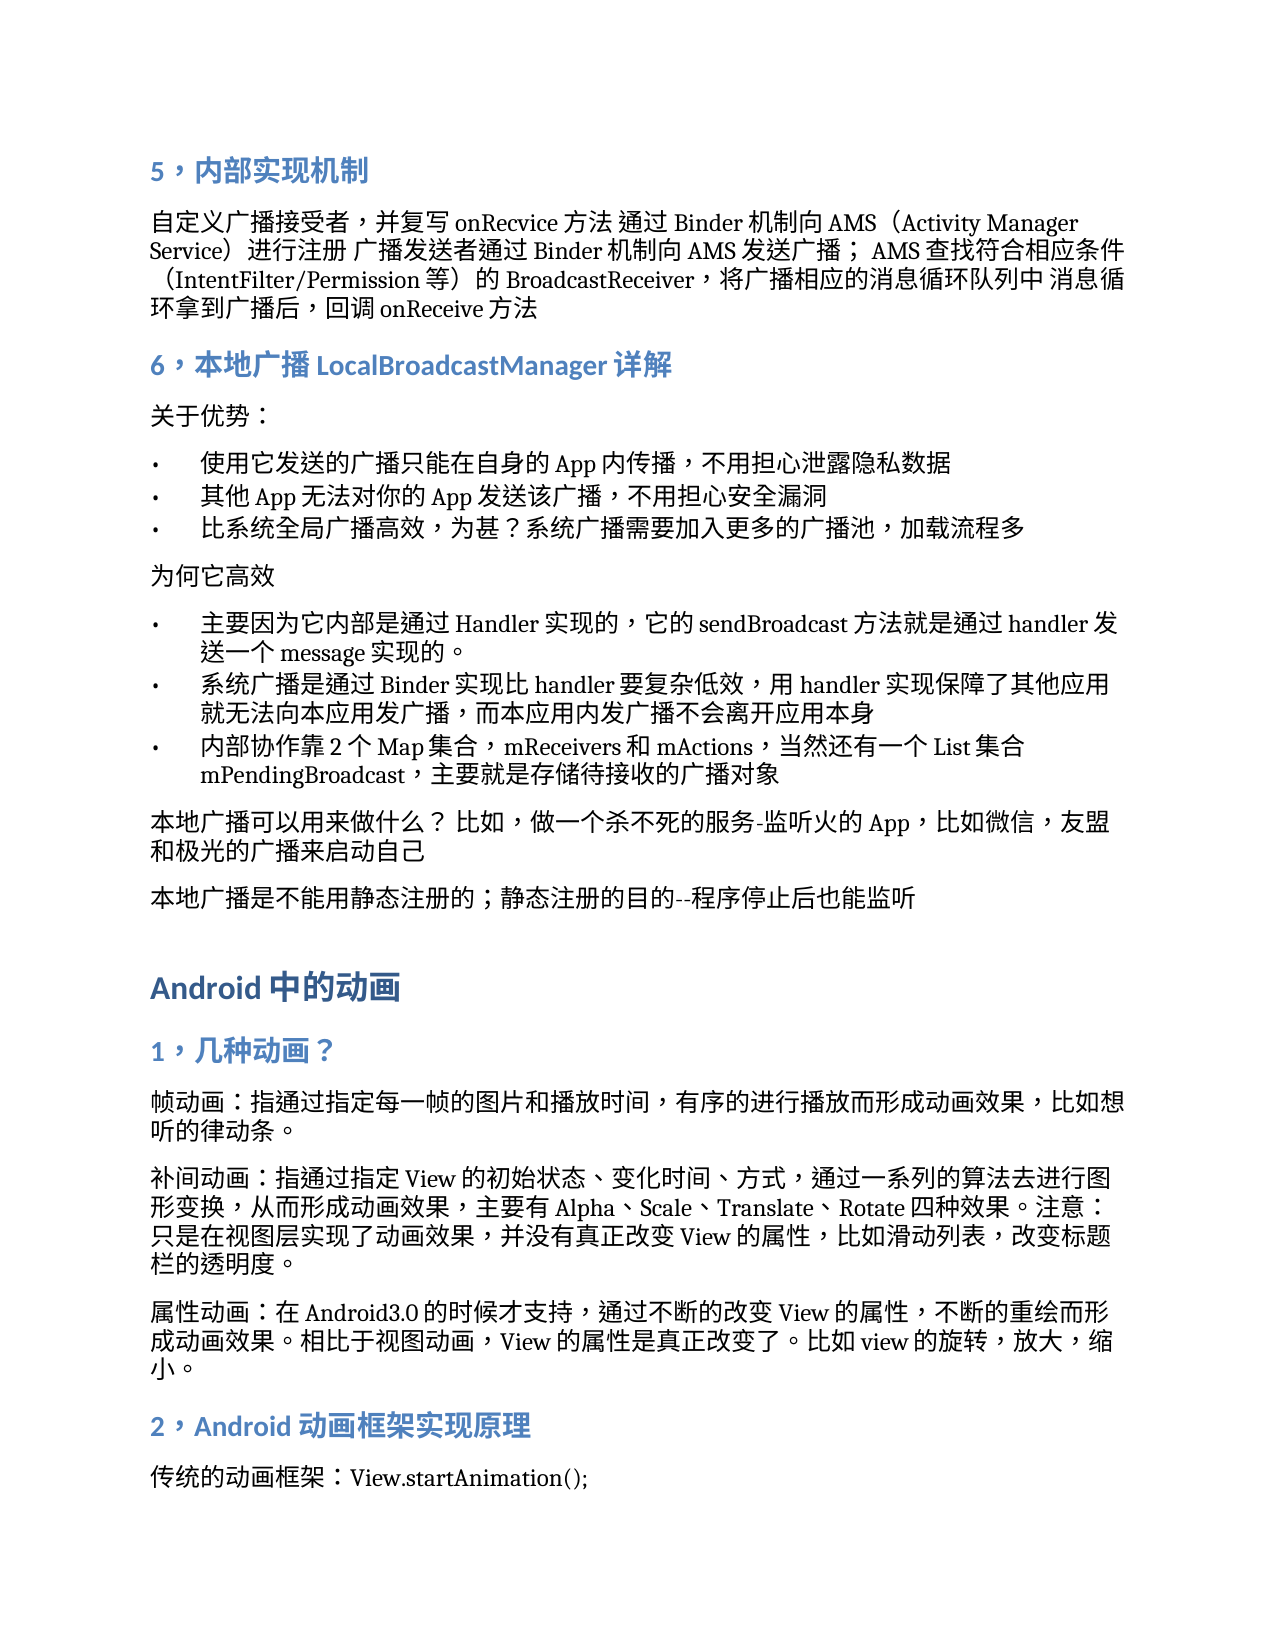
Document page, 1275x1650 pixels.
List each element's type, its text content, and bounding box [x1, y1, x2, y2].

subtitle Android中的动画 [150, 964, 1125, 1009]
text 帧动画：指通过指定每一帧的图片和播放时间，有序的进行播放而形成动画效果，比如想听的律动条。 [150, 1089, 1125, 1146]
list 使用它发送的广播只能在自身的App内传播，不用担心泄露隐私数据 [150, 450, 1125, 479]
text 自定义广播接受者，并复写onRecvice方法 通过Binder机制向AMS（Activity Manager Service）进行注册 广播发送者通过Binder机制向AMS发送广播； AMS查找符合相应条件（IntentFilter/Permission等）的BroadcastReceiver，将广播相应的消息循环队列中 消息循环拿到广播后，回调onReceive方法 [150, 208, 1125, 323]
list 其他App无法对你的App发送该广播，不用担心安全漏洞 [150, 483, 1125, 511]
list 内部协作靠2个Map集合，mReceivers和mActions，当然还有一个List集合mPendingBroadcast，主要就是存储待接收的广播对象 [150, 733, 1125, 790]
subtitle 5，内部实现机制 [150, 150, 1125, 190]
text 为何它高效 [150, 563, 1125, 591]
subtitle 2，Android 动画框架实现原理 [150, 1406, 1125, 1445]
text 本地广播可以用来做什么？ 比如，做一个杀不死的服务-监听火的App，比如微信，友盟和极光的广播来启动自己 [150, 809, 1125, 866]
subtitle 6，本地广播LocalBroadcastManager详解 [150, 344, 1125, 384]
text 补间动画：指通过指定View的初始状态、变化时间、方式，通过一系列的算法去进行图形变换，从而形成动画效果，主要有Alpha、Scale、Translate、Rotate四种效果。注意：只是在视图层实现了动画效果，并没有真正改变View的属性，比如滑动列表，改变标题栏的透明度。 [150, 1165, 1125, 1280]
list 系统广播是通过Binder实现比handler要复杂低效，用handler实现保障了其他应用就无法向本应用发广播，而本应用内发广播不会离开应用本身 [150, 671, 1125, 729]
text 关于优势： [150, 403, 1125, 431]
text 本地广播是不能用静态注册的；静态注册的目的--程序停止后也能监听 [150, 885, 1125, 914]
list 比系统全局广播高效，为甚？系统广播需要加入更多的广播池，加载流程多 [150, 515, 1125, 544]
text 传统的动画框架：View.startAnimation(); [150, 1464, 1125, 1493]
text 属性动画：在Android3.0的时候才支持，通过不断的改变View的属性，不断的重绘而形成动画效果。相比于视图动画，View的属性是真正改变了。比如view的旋转，放大，缩小。 [150, 1299, 1125, 1385]
list 主要因为它内部是通过Handler实现的，它的sendBroadcast方法就是通过handler发送一个message实现的。 [150, 610, 1125, 668]
subtitle 1，几种动画？ [150, 1030, 1125, 1070]
